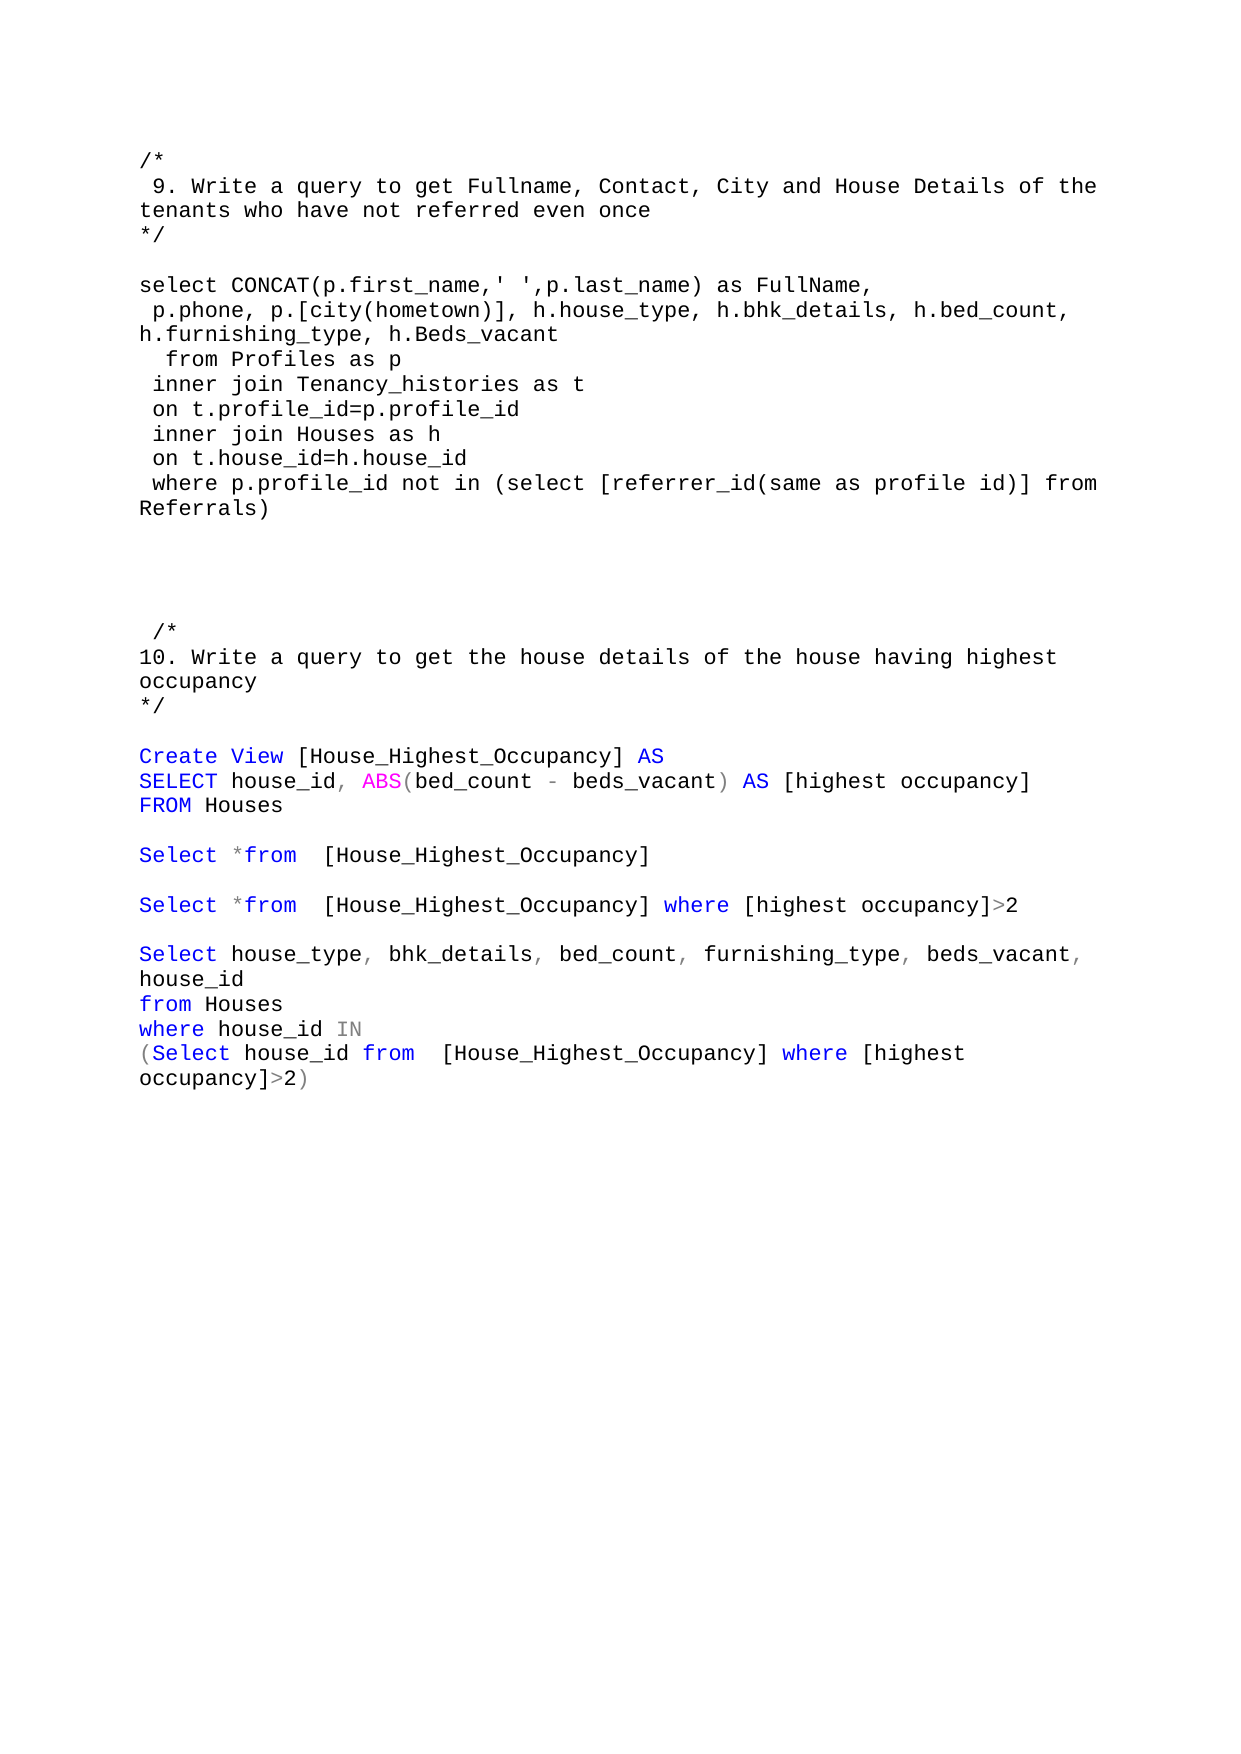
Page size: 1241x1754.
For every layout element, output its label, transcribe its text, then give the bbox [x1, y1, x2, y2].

text on t.house_id=h.house_id [139, 447, 1101, 472]
text Create View [House_Highest_Occupancy] AS [139, 745, 1101, 770]
text 10. Write a query to get the house details of the house having highest occupancy [139, 646, 1101, 695]
text 9. Write a query to get Fullname, Contact, City and House Details of the tenants who have not referred even once [139, 175, 1101, 224]
text on t.profile_id=p.profile_id [139, 398, 1101, 423]
text /* [139, 150, 1101, 175]
text FROM Houses [139, 794, 1101, 819]
text inner join Houses as h [139, 423, 1101, 447]
text where p.profile_id not in (select [referrer_id(same as profile id)] from Referrals) [139, 472, 1101, 522]
text select CONCAT(p.first_name,' ',p.last_name) as FullName, [139, 274, 1101, 299]
text inner join Tenancy_histories as t [139, 373, 1101, 398]
text SELECT house_id, ABS(bed_count - beds_vacant) AS [highest occupancy] [139, 770, 1101, 794]
text Select *from [House_Highest_Occupancy] [139, 844, 1101, 869]
text from Houses [139, 993, 1101, 1018]
text Select house_type, bhk_details, bed_count, furnishing_type, beds_vacant, house_id [139, 943, 1101, 993]
text (Select house_id from [House_Highest_Occupancy] where [highest occupancy]>2) [139, 1042, 1101, 1092]
text /* [139, 621, 1101, 646]
text */ [139, 224, 1101, 249]
text Select *from [House_Highest_Occupancy] where [highest occupancy]>2 [139, 894, 1101, 918]
text p.phone, p.[city(hometown)], h.house_type, h.bhk_details, h.bed_count, h.furnishing_type, h.Beds_vacant [139, 299, 1101, 348]
text where house_id IN [139, 1018, 1101, 1042]
text from Profiles as p [139, 348, 1101, 373]
text */ [139, 695, 1101, 720]
